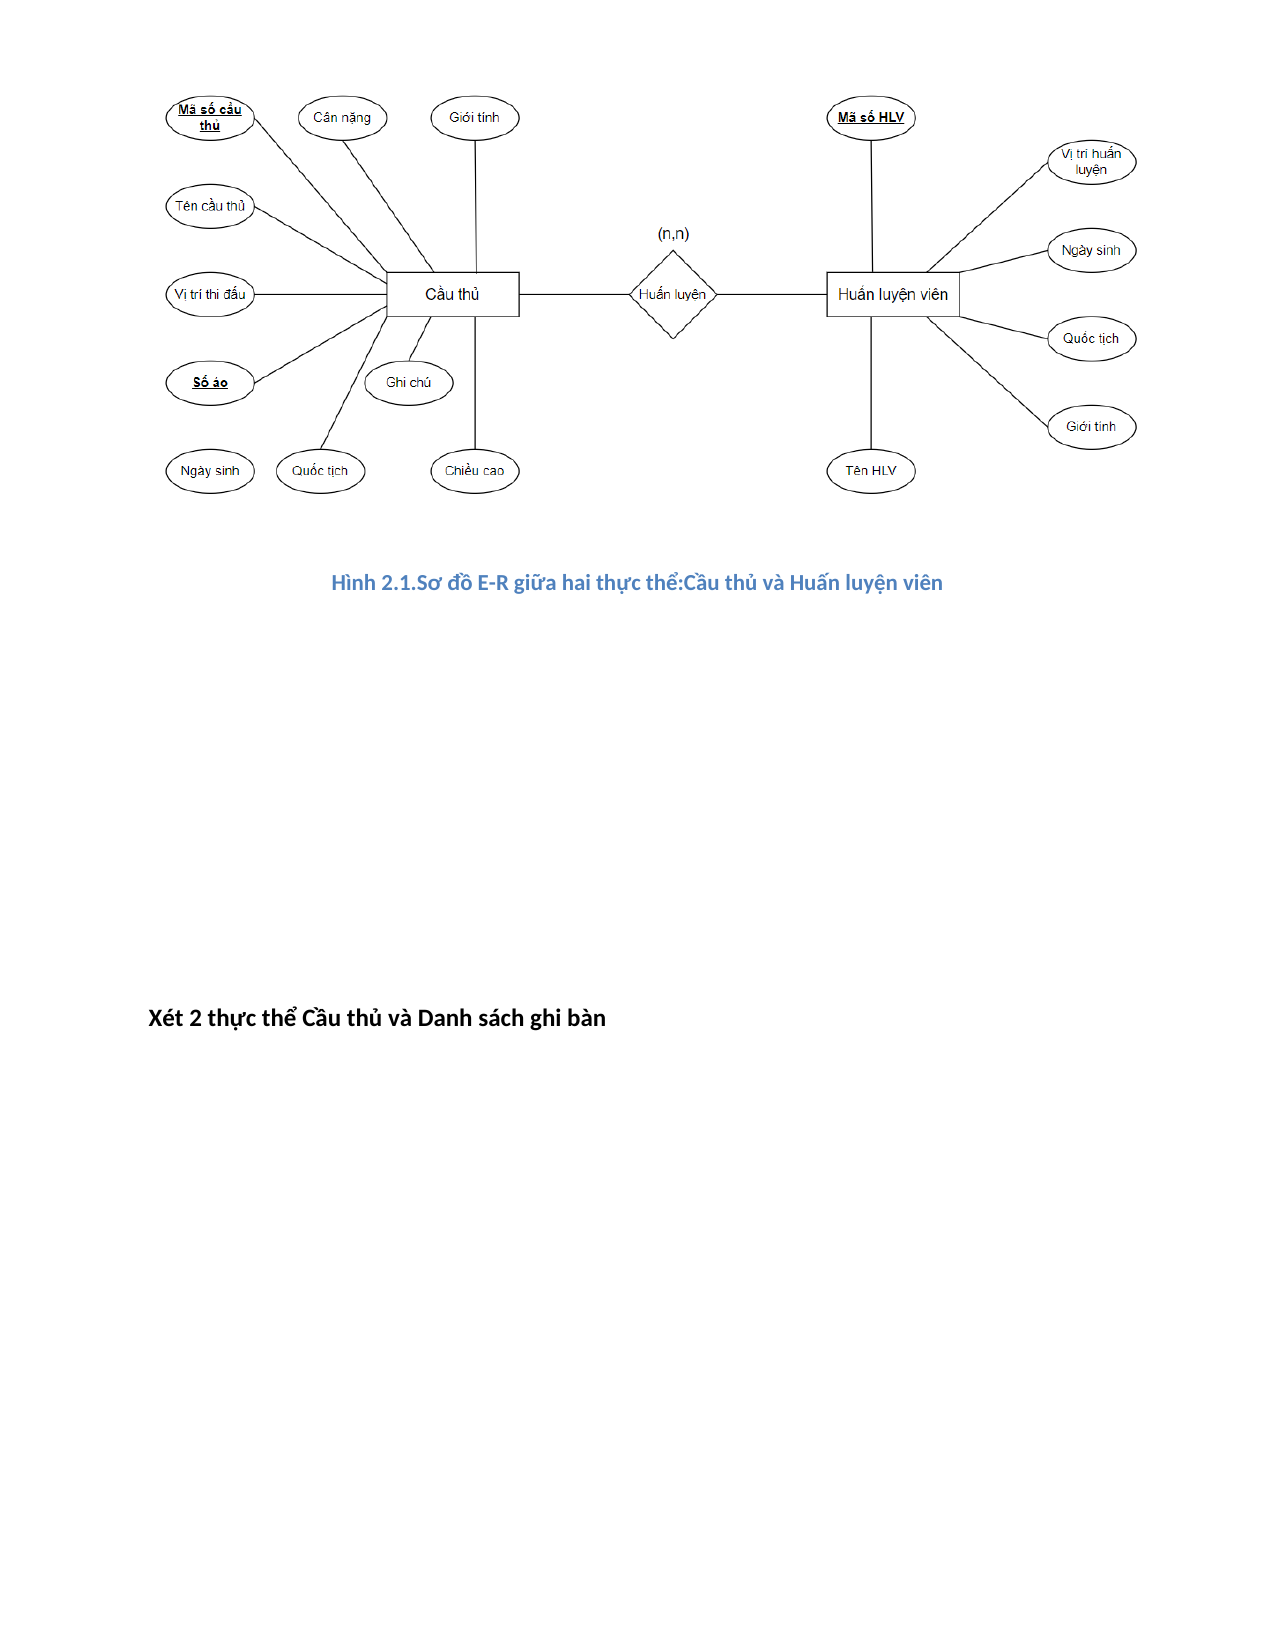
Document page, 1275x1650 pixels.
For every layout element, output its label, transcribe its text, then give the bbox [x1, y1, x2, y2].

text Hình 2.1.Sơ đồ E-R giữa hai thực thể:Cầu thủ và Huấn luyện viên [75, 568, 1200, 596]
text Xét 2 thực thể Cầu thủ và Danh sách ghi bàn [75, 1002, 1200, 1032]
picture [150, 75, 1204, 543]
